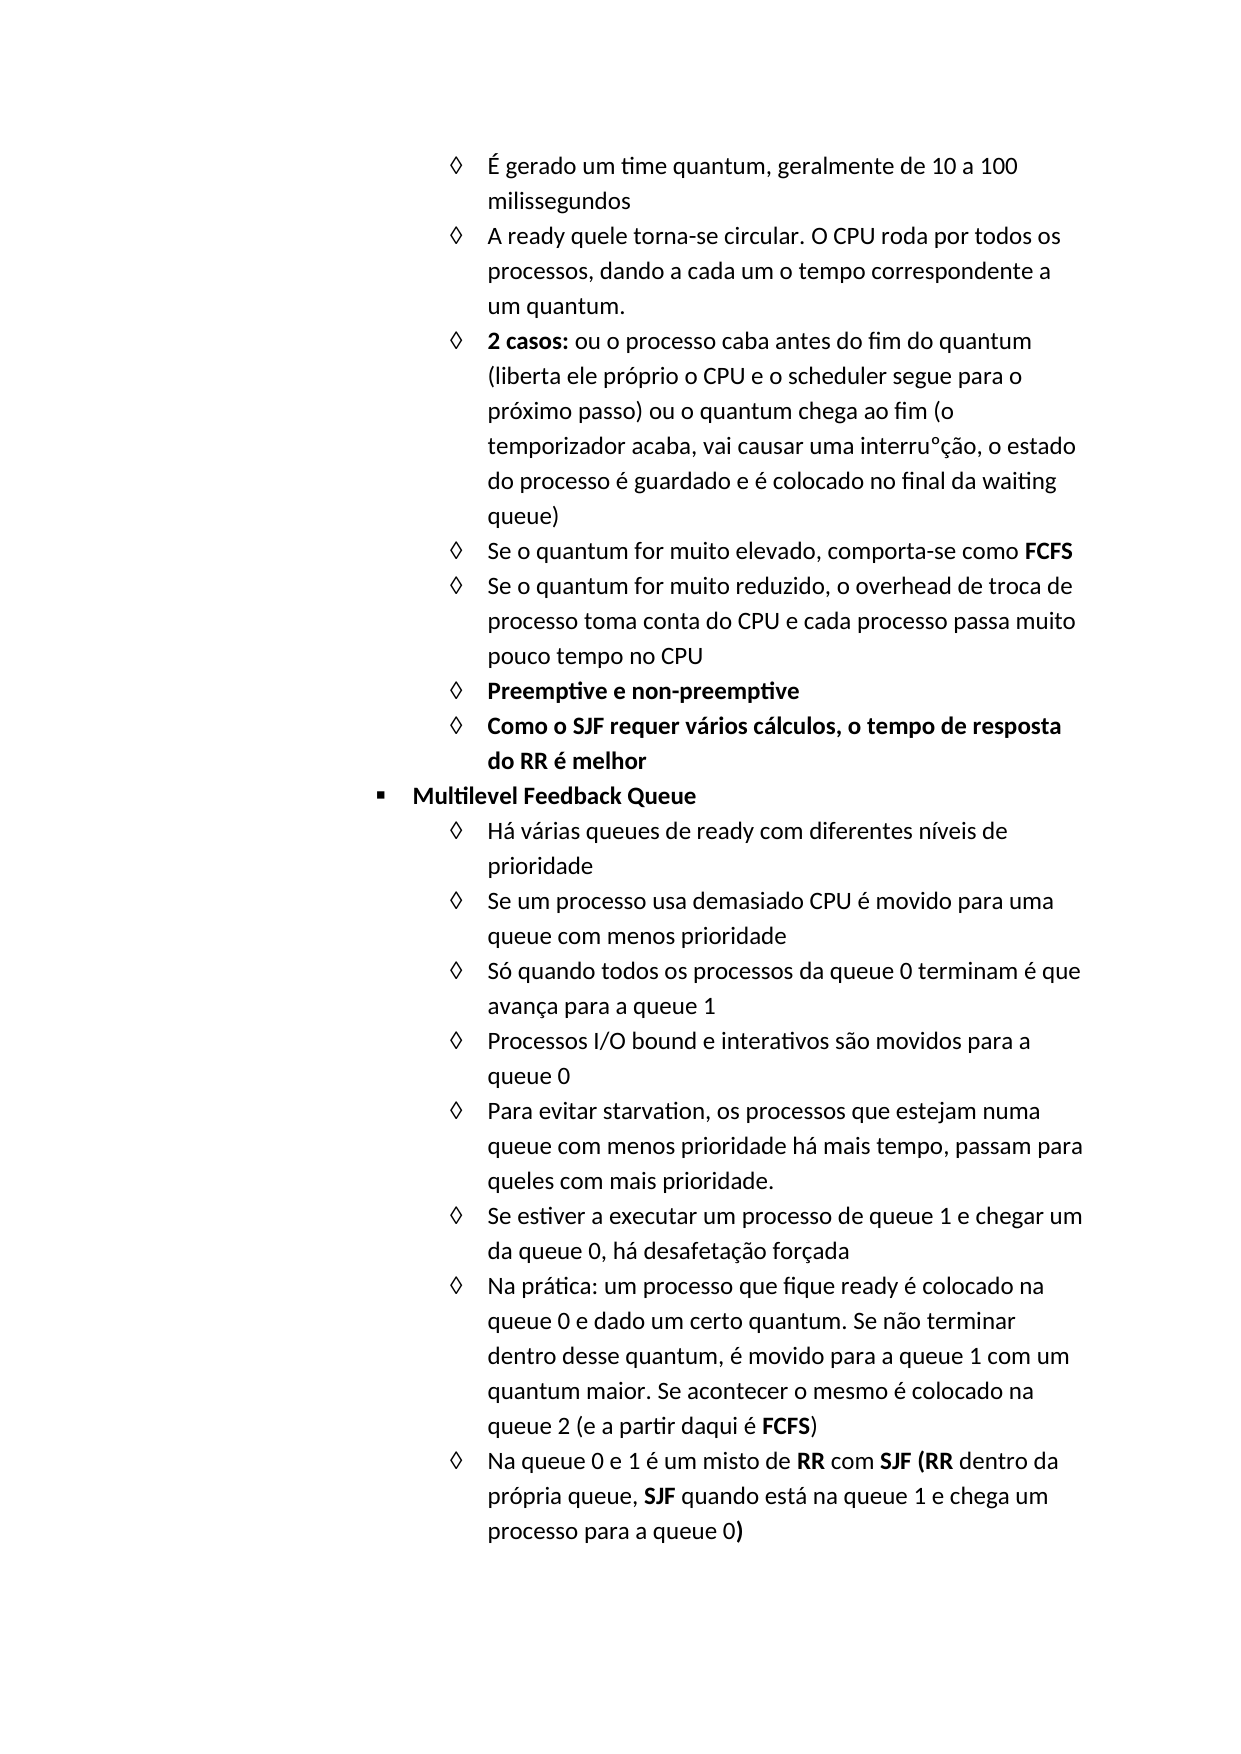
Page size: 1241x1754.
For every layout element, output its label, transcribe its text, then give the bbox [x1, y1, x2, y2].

list É gerado um time quantum, geralmente de 10 a 100 milissegundos [450, 150, 1090, 216]
list Há várias queues de ready com diferentes níveis de prioridade [450, 815, 1090, 881]
list Se o quantum for muito elevado, comporta-se como FCFS [450, 535, 1090, 566]
list Processos I/O bound e interativos são movidos para a queue 0 [450, 1025, 1090, 1091]
list Para evitar starvation, os processos que estejam numa queue com menos prioridade há mais tempo, passam para queles com mais prioridade. [450, 1095, 1090, 1196]
list 2 casos: ou o processo caba antes do fim do quantum (liberta ele próprio o CPU e o scheduler segue para o próximo passo) ou o quantum chega ao fim (o temporizador acaba, vai causar uma interruºção, o estado do processo é guardado e é colocado no final da waiting queue) [450, 325, 1090, 531]
list Se estiver a executar um processo de queue 1 e chegar um da queue 0, há desafetação forçada [450, 1200, 1090, 1266]
list Só quando todos os processos da queue 0 terminam é que avança para a queue 1 [450, 955, 1090, 1021]
list Preemptive e non-preemptive [450, 675, 1090, 706]
list Na prática: um processo que fique ready é colocado na queue 0 e dado um certo quantum. Se não terminar dentro desse quantum, é movido para a queue 1 com um quantum maior. Se acontecer o mesmo é colocado na queue 2 (e a partir daqui é FCFS) [450, 1270, 1090, 1441]
list Como o SJF requer vários cálculos, o tempo de resposta do RR é melhor [450, 710, 1090, 776]
list Na queue 0 e 1 é um misto de RR com SJF (RR dentro da própria queue, SJF quando está na queue 1 e chega um processo para a queue 0) [450, 1445, 1090, 1546]
list Se o quantum for muito reduzido, o overhead de troca de processo toma conta do CPU e cada processo passa muito pouco tempo no CPU [450, 570, 1090, 671]
list Multilevel Feedback Queue [375, 780, 1090, 811]
list A ready quele torna-se circular. O CPU roda por todos os processos, dando a cada um o tempo correspondente a um quantum. [450, 220, 1090, 321]
list Se um processo usa demasiado CPU é movido para uma queue com menos prioridade [450, 885, 1090, 951]
